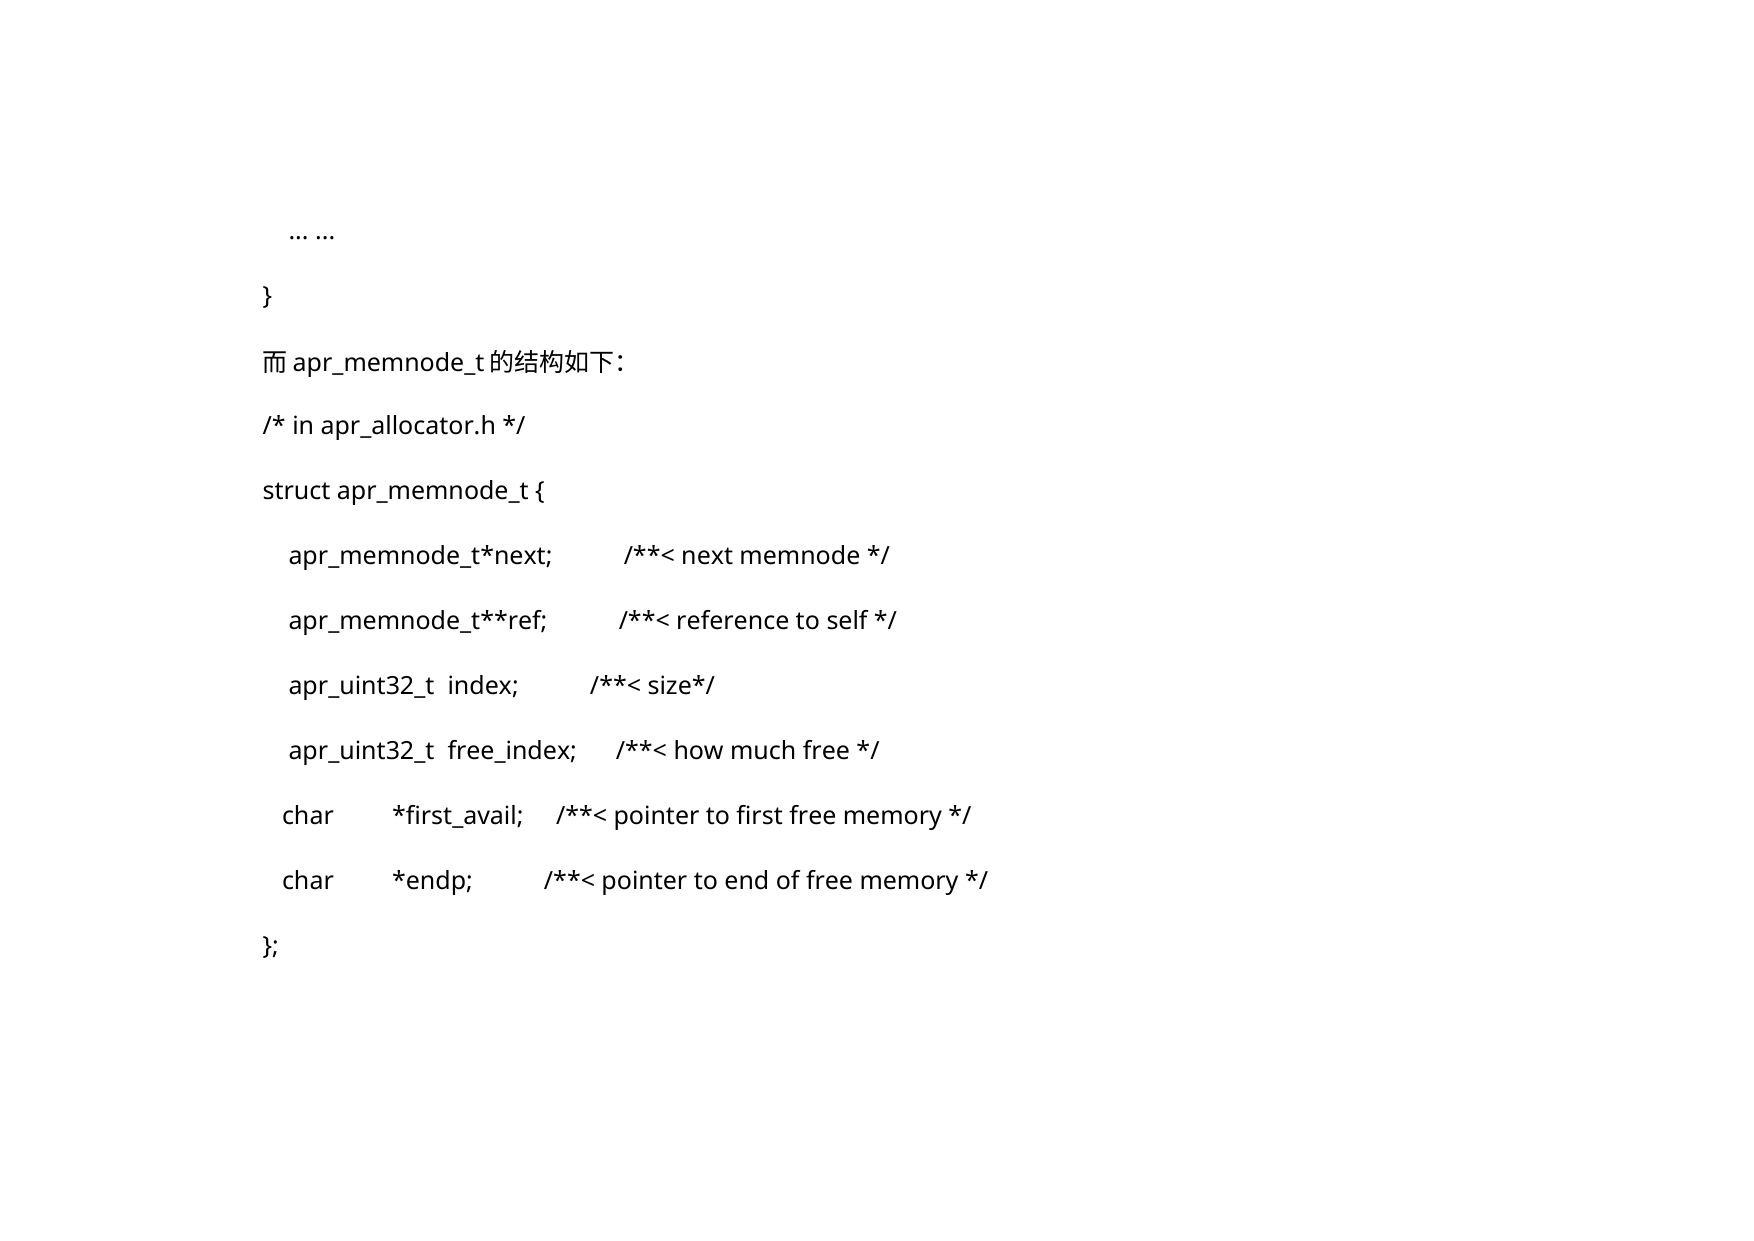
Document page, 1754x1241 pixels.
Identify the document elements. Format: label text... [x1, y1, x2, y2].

text struct apr_memnode_t { [262, 458, 1604, 523]
text 而apr_memnode_t的结构如下： [262, 328, 1604, 393]
text /* in apr_allocator.h */ [262, 393, 1604, 458]
text apr_memnode_t**ref; /**< reference to self */ [262, 588, 1604, 653]
text apr_uint32_t index; /**< size*/ [262, 653, 1604, 718]
text }; [262, 913, 1604, 978]
text char *endp; /**< pointer to end of free memory */ [262, 848, 1604, 913]
text apr_memnode_t*next; /**< next memnode */ [262, 523, 1604, 588]
text char *first_avail; /**< pointer to first free memory */ [262, 783, 1604, 848]
text apr_uint32_t free_index; /**< how much free */ [262, 718, 1604, 783]
text ... ... [262, 198, 1604, 263]
text } [262, 263, 1604, 328]
